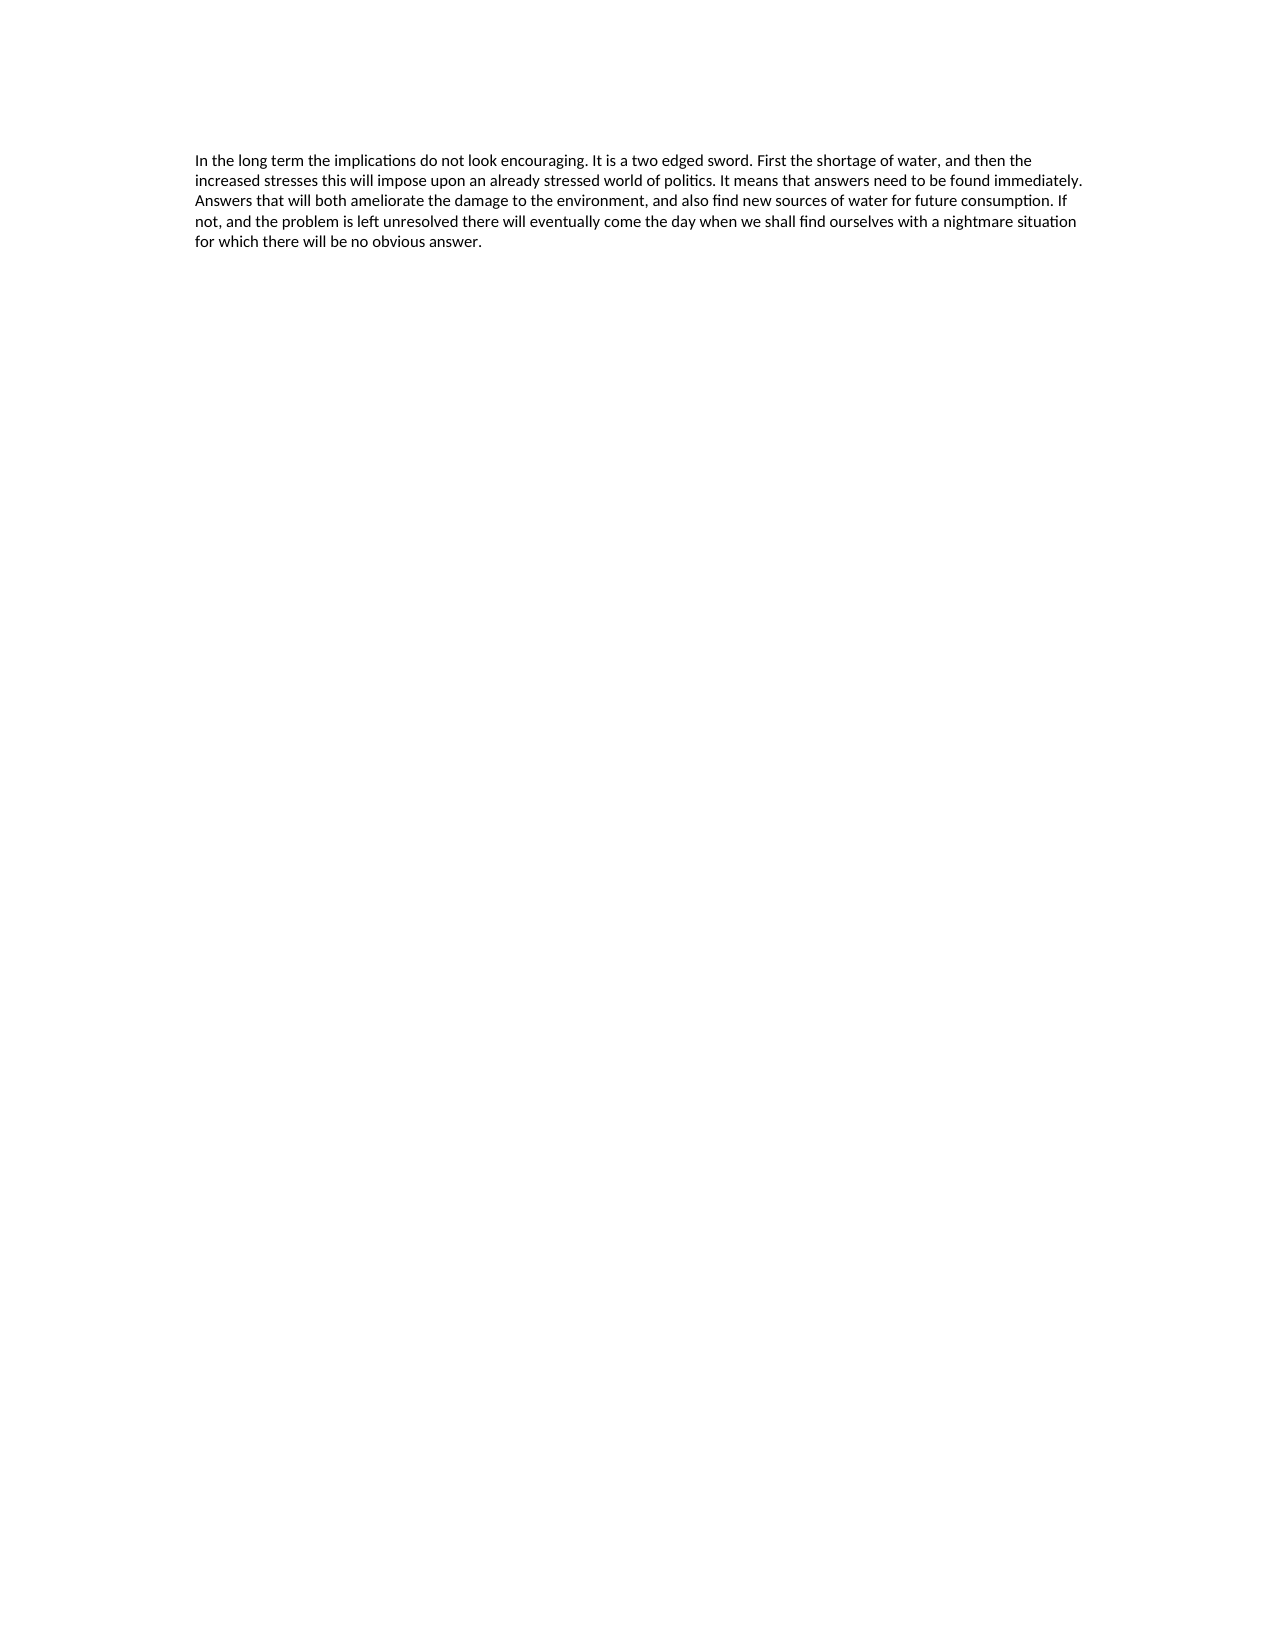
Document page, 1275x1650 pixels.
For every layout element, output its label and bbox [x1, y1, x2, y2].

text [195, 150, 1087, 252]
